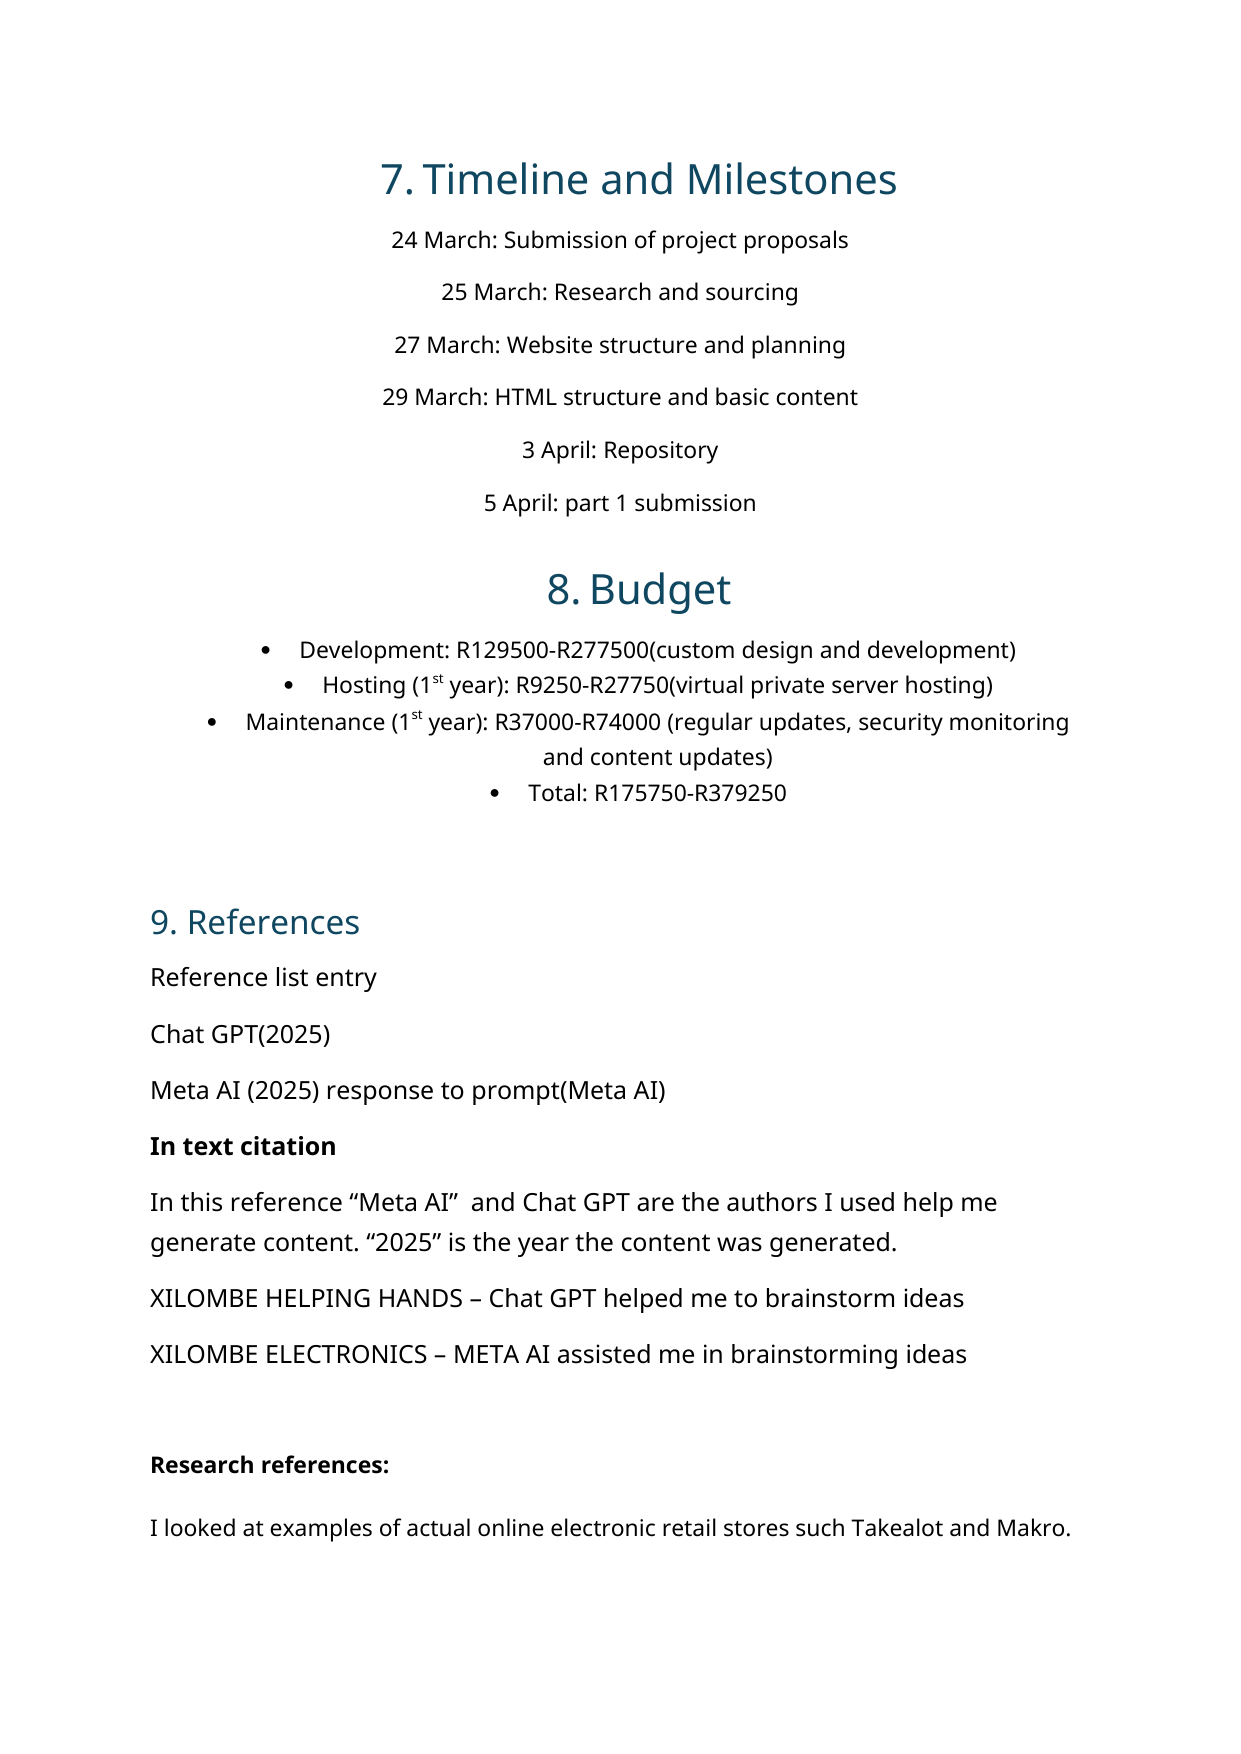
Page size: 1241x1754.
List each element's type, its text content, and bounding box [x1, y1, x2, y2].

text 29 March: HTML structure and basic content [150, 381, 1090, 413]
text XILOMBE ELECTRONICS – META AI assisted me in brainstorming ideas [150, 1336, 1090, 1371]
list Maintenance (1st year): R37000-R74000 (regular updates, security monitoring and content updates) [187, 705, 1090, 773]
list Total: R175750-R379250 [187, 777, 1090, 808]
text 27 March: Website structure and planning [150, 329, 1090, 360]
text Research references: [150, 1449, 1090, 1480]
subtitle 9. References [150, 899, 1090, 944]
text Reference list entry [150, 960, 1090, 994]
text In this reference “Meta AI” and Chat GPT are the authors I used help me generate content. “2025” is the year the content was generated. [150, 1185, 1090, 1258]
text 5 April: part 1 submission [150, 487, 1090, 518]
subtitle 7. Timeline and Milestones [187, 150, 1090, 207]
subtitle 8. Budget [187, 560, 1090, 617]
text In text citation [150, 1128, 1090, 1163]
text 24 March: Submission of project proposals [150, 223, 1090, 255]
list Development: R129500-R277500(custom design and development) [187, 633, 1090, 665]
text XILOMBE HELPING HANDS – Chat GPT helped me to brainstorm ideas [150, 1280, 1090, 1314]
list Hosting (1st year): R9250-R27750(virtual private server hosting) [187, 669, 1090, 701]
text 25 March: Research and sourcing [150, 276, 1090, 307]
text 3 April: Repository [150, 434, 1090, 465]
text Chat GPT(2025) [150, 1016, 1090, 1050]
text Meta AI (2025) response to prompt(Meta AI) [150, 1072, 1090, 1106]
text I looked at examples of actual online electronic retail stores such Takealot and Makro. [150, 1512, 1090, 1543]
